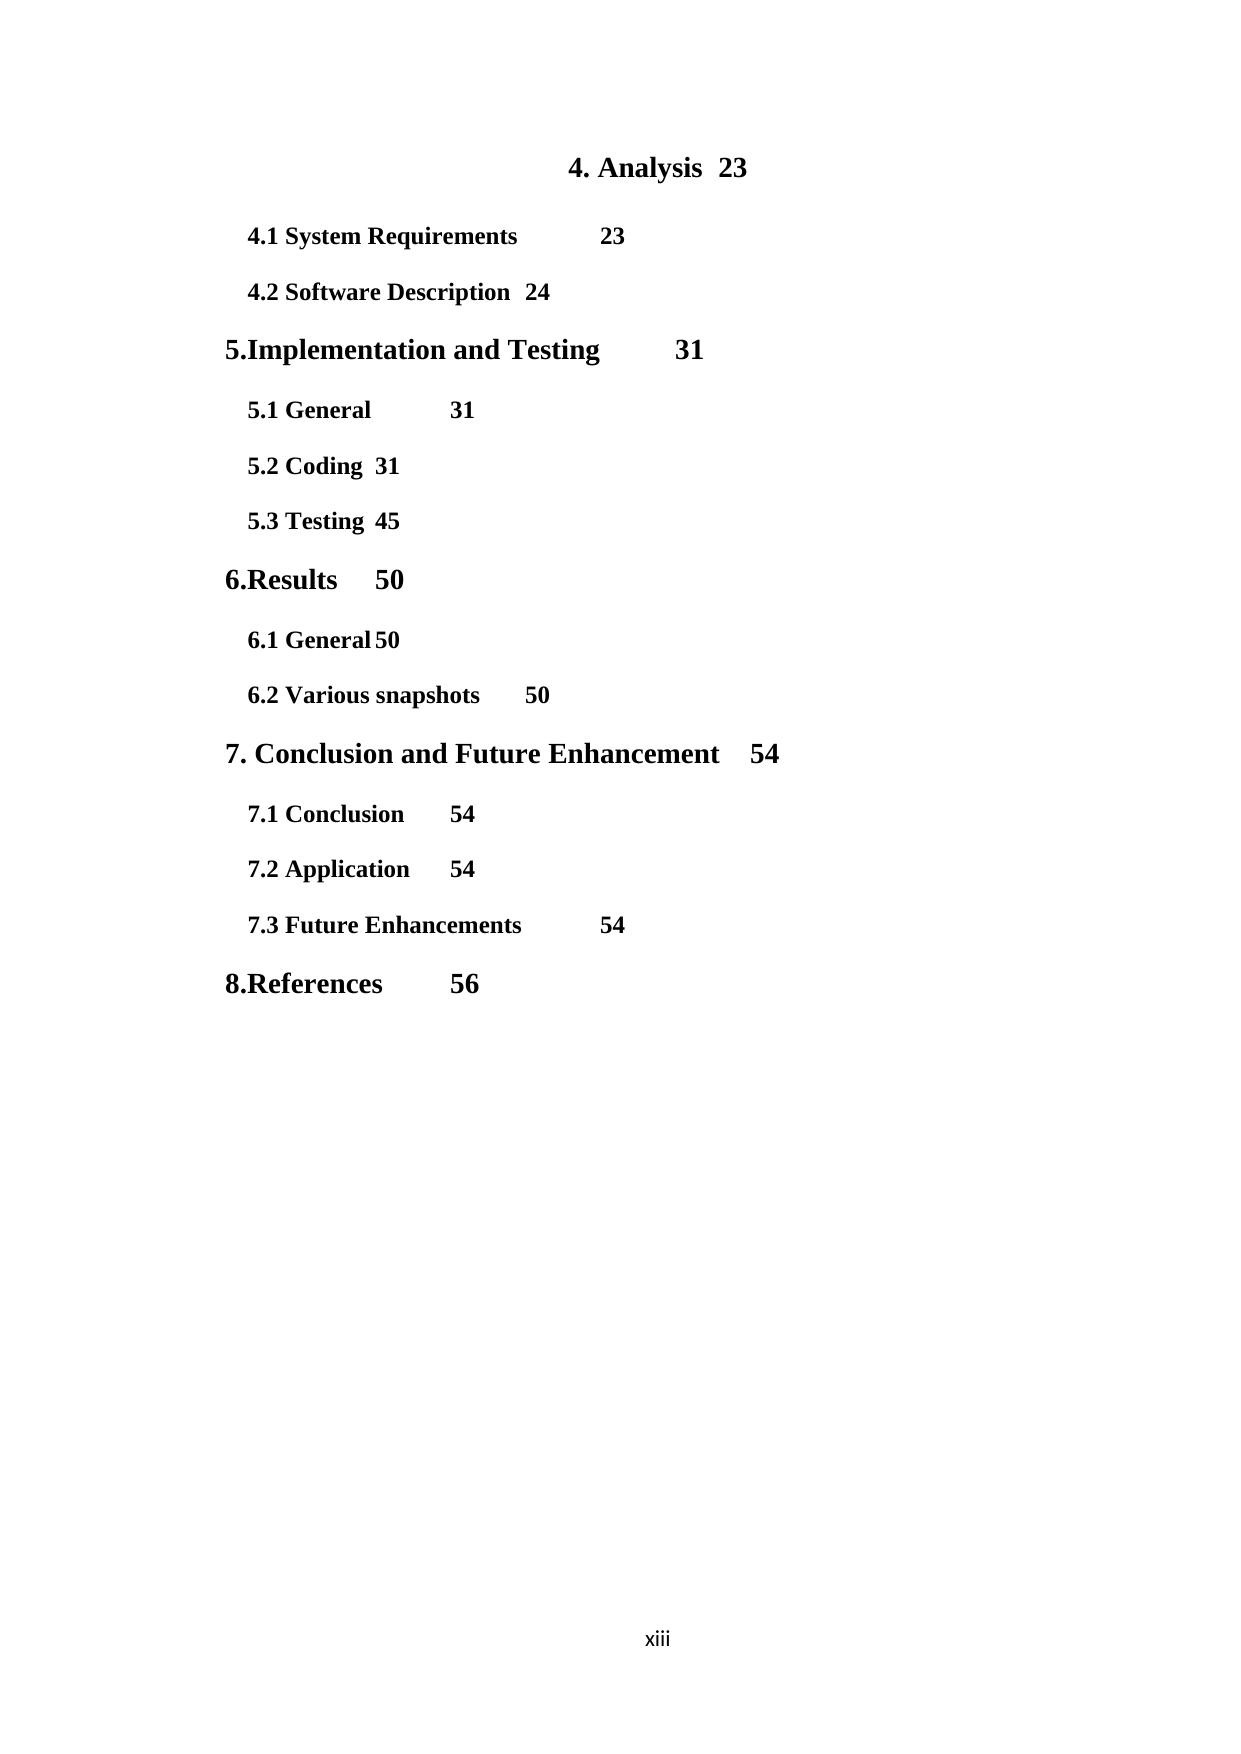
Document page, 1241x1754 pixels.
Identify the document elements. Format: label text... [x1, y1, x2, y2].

text 7.3 Future Enhancements 54 [247, 910, 1090, 939]
text 5.Implementation and Testing 31 [225, 332, 1090, 366]
text 4.2 Software Description 24 [247, 277, 1090, 306]
text 7. Conclusion and Future Enhancement 54 [225, 736, 1090, 770]
text 5.3 Testing 45 [247, 506, 1090, 535]
text 6.Results 50 [225, 562, 1090, 596]
text 6.2 Various snapshots 50 [247, 681, 1090, 709]
text 7.1 Conclusion 54 [247, 799, 1090, 828]
text 8.References 56 [225, 966, 1090, 999]
text 4.1 System Requirements 23 [247, 221, 1090, 250]
text 5.1 General 31 [247, 395, 1090, 424]
text 4. Analysis 23 [225, 150, 1090, 183]
text 5.2 Coding 31 [247, 451, 1090, 479]
text 6.1 General 50 [247, 625, 1090, 654]
text 7.2 Application 54 [247, 854, 1090, 883]
